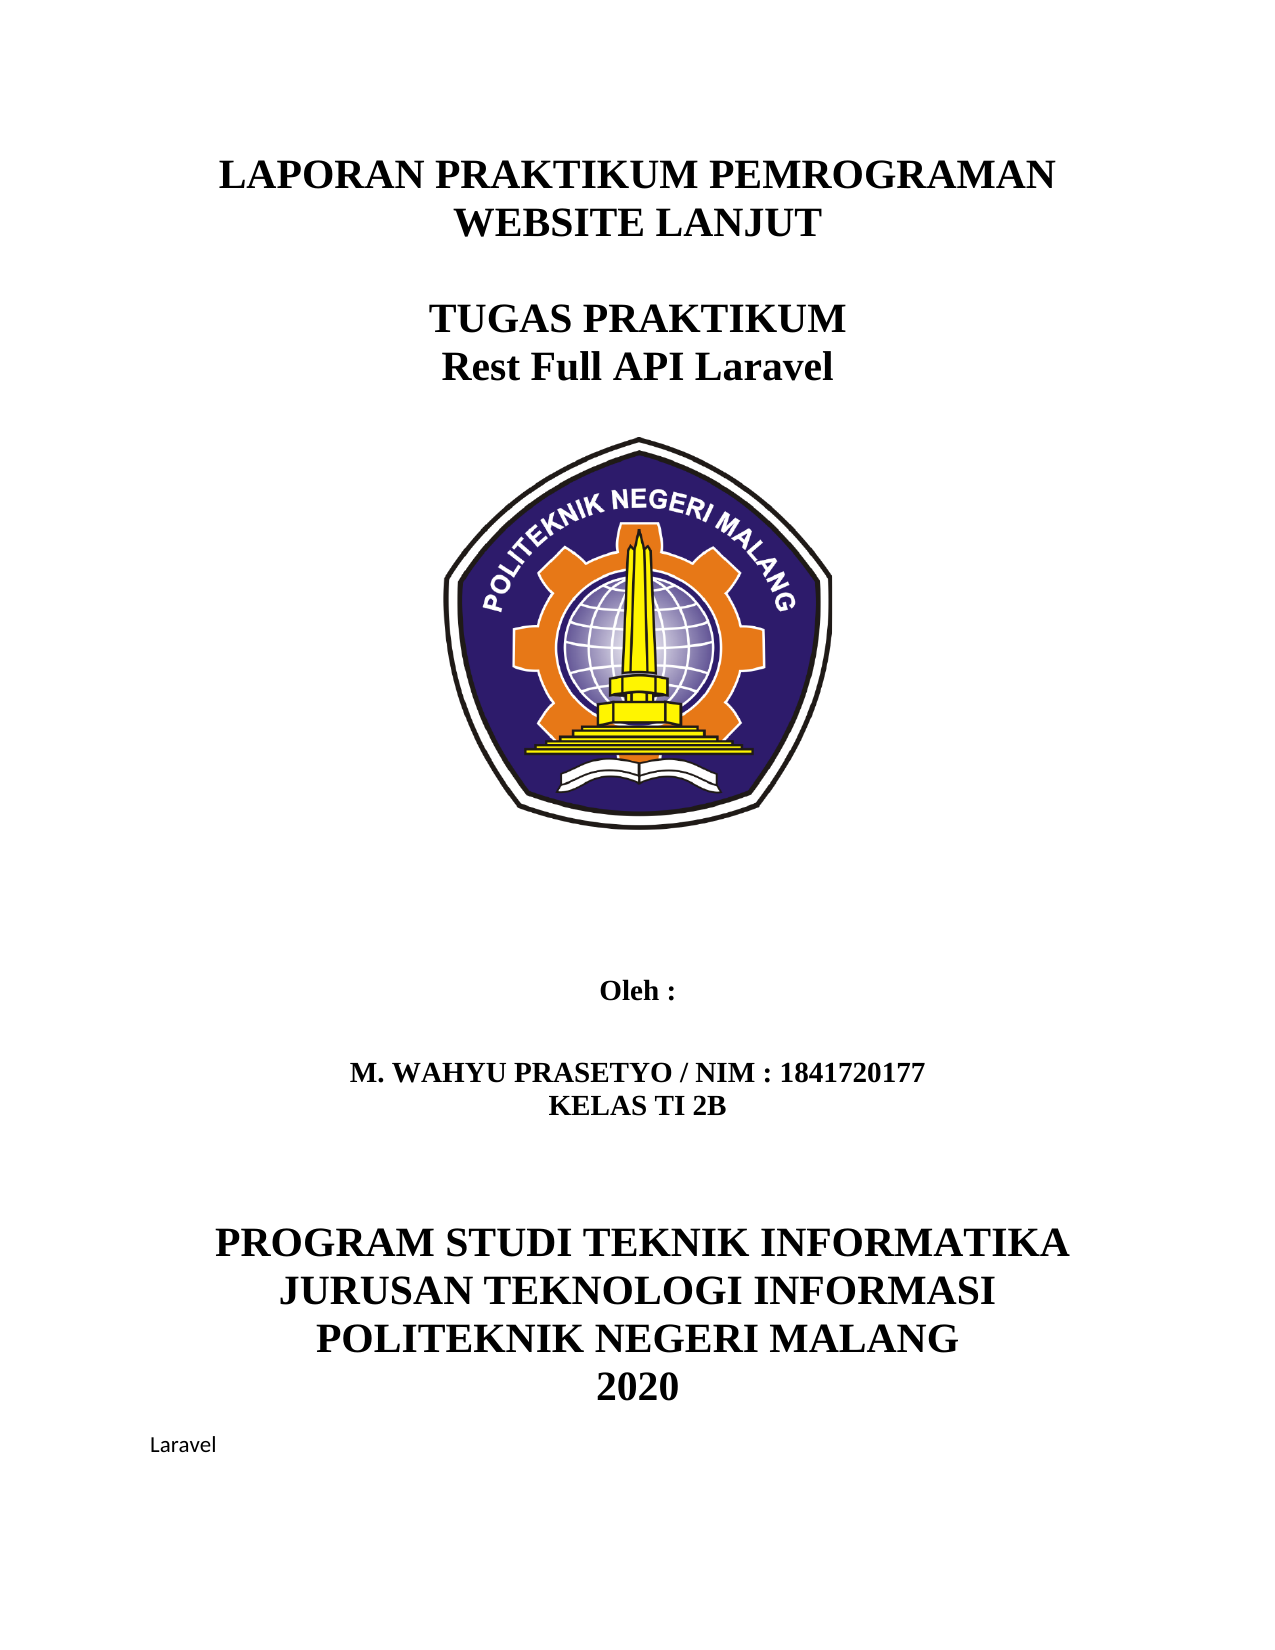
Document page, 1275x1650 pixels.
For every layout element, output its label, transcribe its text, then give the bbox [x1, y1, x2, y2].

text POLITEKNIK NEGERI MALANG [150, 1314, 1125, 1362]
text Oleh : [150, 973, 1125, 1007]
text KELAS TI 2B [150, 1088, 1125, 1122]
text PROGRAM STUDI TEKNIK INFORMATIKA [150, 1218, 1125, 1266]
text 2020 [150, 1362, 1125, 1409]
text Laravel [150, 1430, 1125, 1458]
text LAPORAN PRAKTIKUM PEMROGRAMAN [150, 150, 1125, 198]
text WEBSITE LANJUT [150, 198, 1125, 246]
text TUGAS PRAKTIKUM [150, 294, 1125, 342]
text Rest Full API Laravel [150, 342, 1125, 389]
picture [443, 437, 833, 830]
text M. WAHYU PRASETYO / NIM : 1841720177 [150, 1055, 1125, 1088]
text JURUSAN TEKNOLOGI INFORMASI [150, 1266, 1125, 1314]
